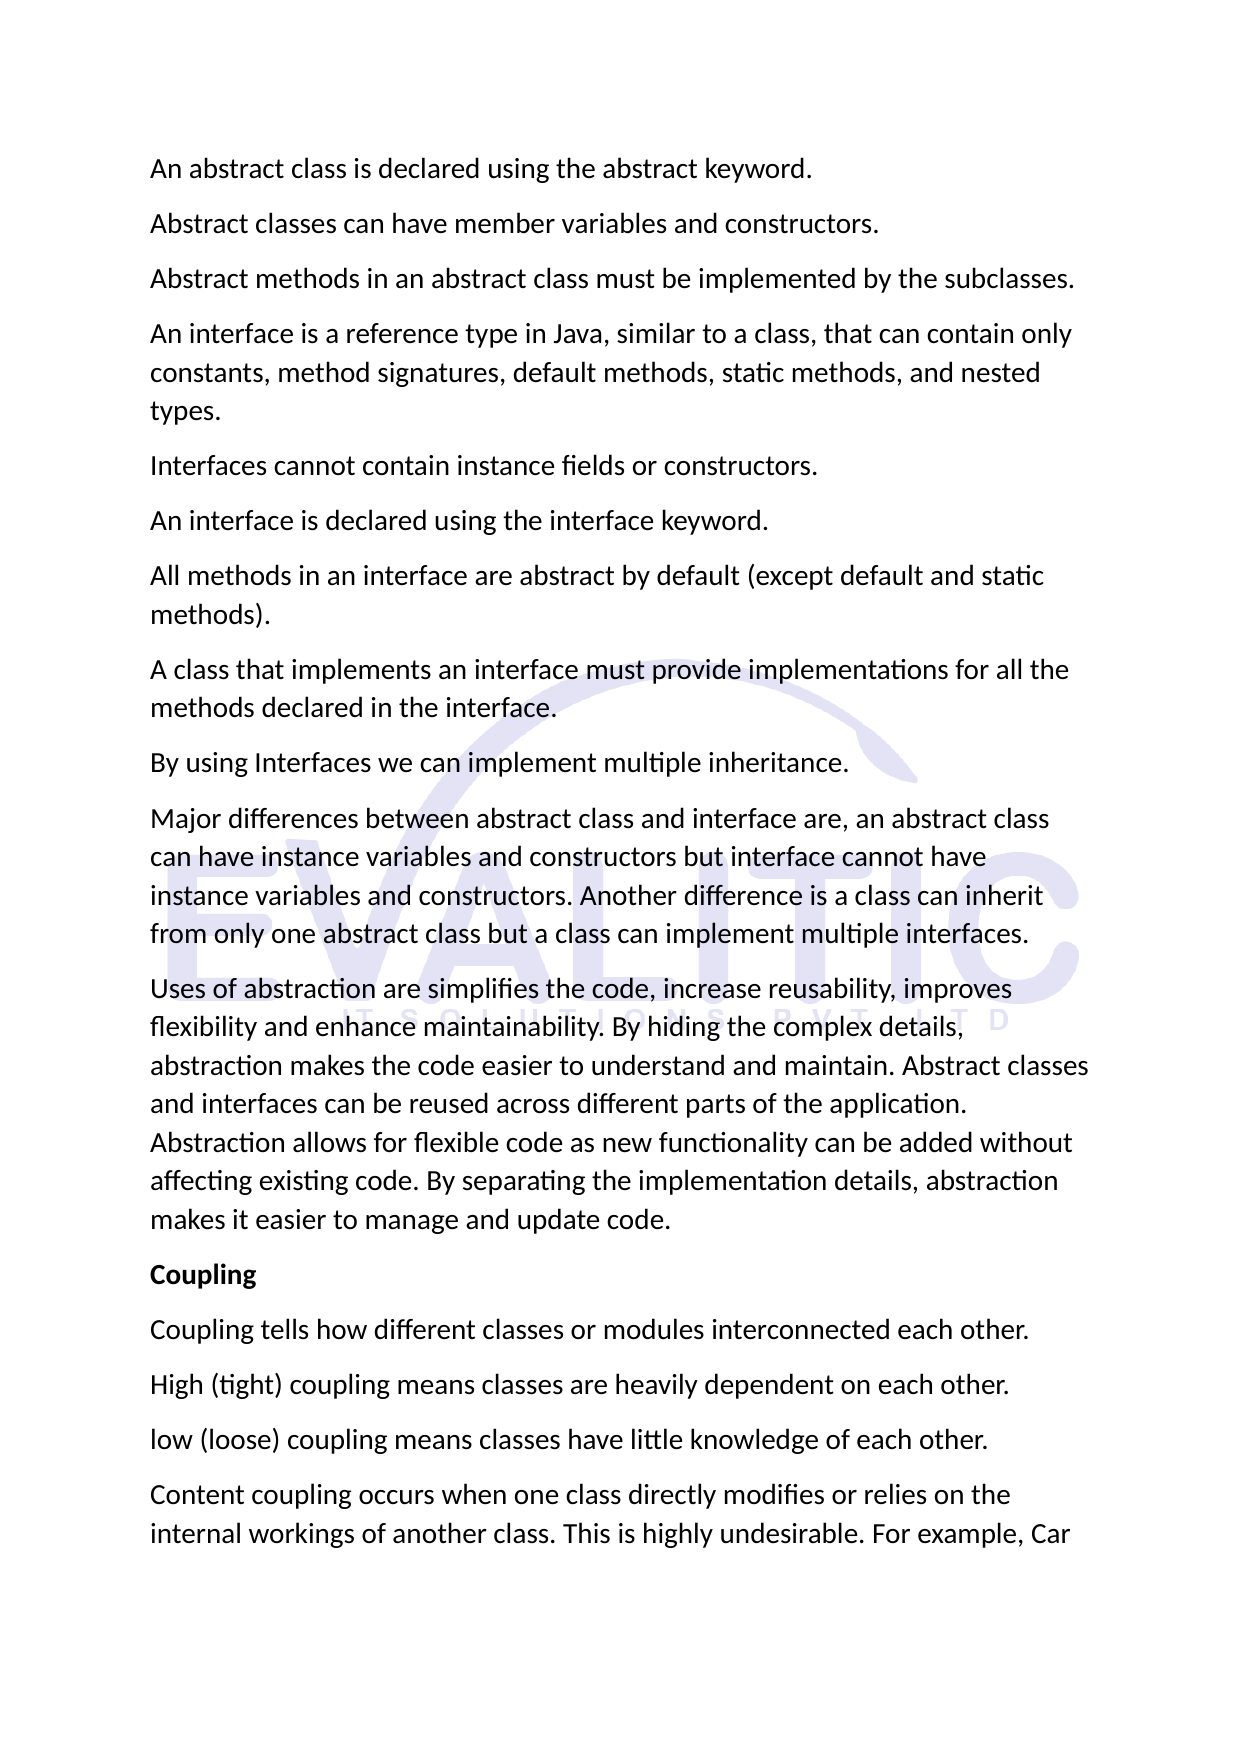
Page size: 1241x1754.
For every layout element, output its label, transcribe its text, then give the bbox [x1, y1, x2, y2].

text Interfaces cannot contain instance fields or constructors. [150, 447, 1090, 483]
text Coupling tells how different classes or modules interconnected each other. [150, 1311, 1090, 1347]
text High (tight) coupling means classes are heavily dependent on each other. [150, 1366, 1090, 1402]
text Coupling [150, 1256, 1090, 1291]
text An interface is a reference type in Java, similar to a class, that can contain only constants, method signatures, default methods, static methods, and nested types. [150, 315, 1090, 428]
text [150, 1476, 1090, 1550]
text An interface is declared using the interface keyword. [150, 502, 1090, 538]
text Abstract methods in an abstract class must be implemented by the subclasses. [150, 260, 1090, 296]
text Uses of abstraction are simplifies the code, increase reusability, improves flexibility and enhance maintainability. By hiding the complex details, abstraction makes the code easier to understand and maintain. Abstract classes and interfaces can be reused across different parts of the application. Abstraction allows for flexible code as new functionality can be added without affecting existing code. By separating the implementation details, abstraction makes it easier to manage and update code. [150, 970, 1090, 1236]
text low (loose) coupling means classes have little knowledge of each other. [150, 1421, 1090, 1457]
text All methods in an interface are abstract by default (except default and static methods). [150, 557, 1090, 632]
text By using Interfaces we can implement multiple inheritance. [150, 744, 1090, 780]
text Abstract classes can have member variables and constructors. [150, 205, 1090, 241]
text A class that implements an interface must provide implementations for all the methods declared in the interface. [150, 651, 1090, 725]
text Major differences between abstract class and interface are, an abstract class can have instance variables and constructors but interface cannot have instance variables and constructors. Another difference is a class can inherit from only one abstract class but a class can implement multiple interfaces. [150, 800, 1090, 951]
text An abstract class is declared using the abstract keyword. [150, 150, 1090, 186]
